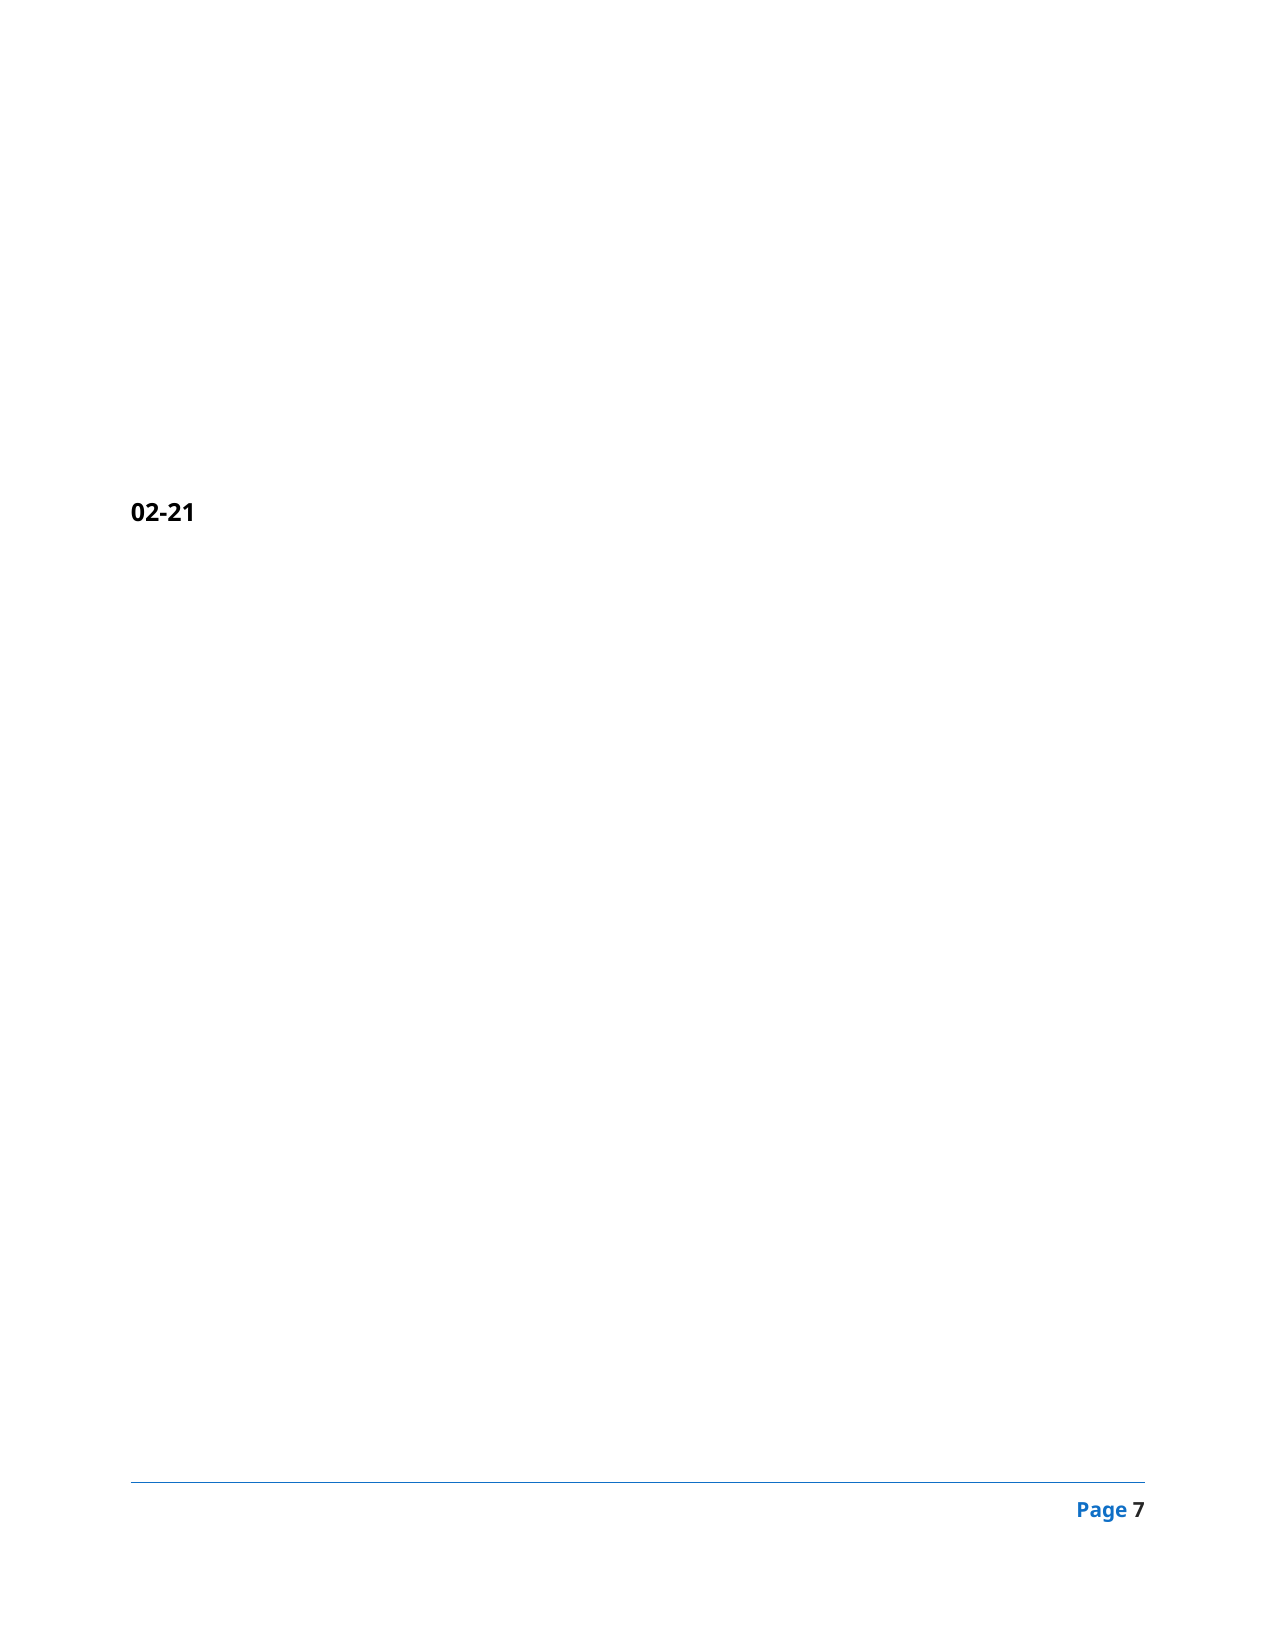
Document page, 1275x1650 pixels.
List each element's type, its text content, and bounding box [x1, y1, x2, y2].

text 02-21 [131, 495, 1144, 529]
